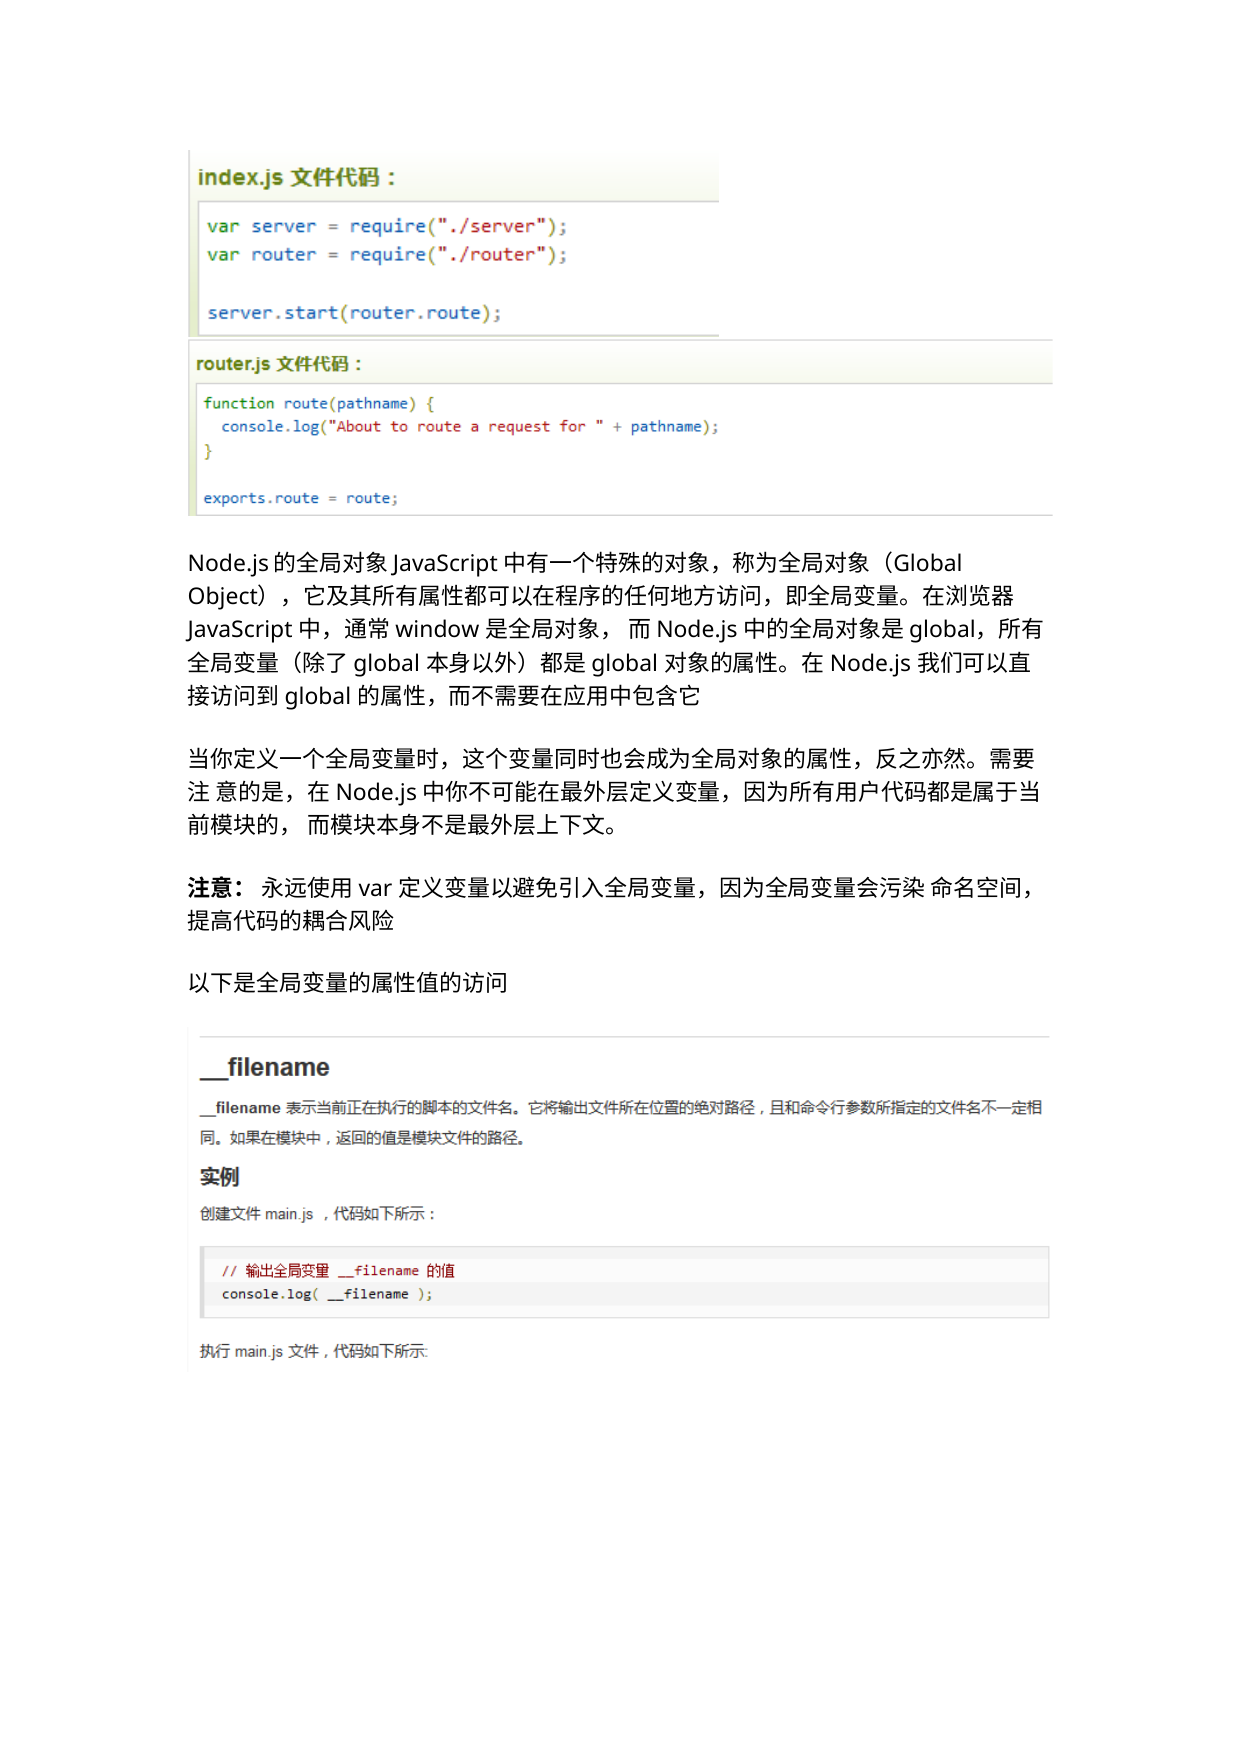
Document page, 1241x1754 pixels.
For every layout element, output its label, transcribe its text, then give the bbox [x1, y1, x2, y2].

picture [187, 1027, 1053, 1372]
text 以下是全局变量的属性值的访问 [187, 965, 1053, 998]
text 注意： 永远使用 var 定义变量以避免引入全局变量，因为全局变量会污染 命名空间，提高代码的耦合风险 [187, 869, 1053, 936]
text 当你定义一个全局变量时，这个变量同时也会成为全局对象的属性，反之亦然。需要注 意的是，在 Node.js 中你不可能在最外层定义变量，因为所有用户代码都是属于当前模块的， 而模块本身不是最外层上下文。 [187, 740, 1053, 840]
picture [187, 150, 1053, 516]
text Node.js的全局对象JavaScript 中有一个特殊的对象，称为全局对象（Global Object），它及其所有属性都可以在程序的任何地方访问，即全局变量。在浏览器 JavaScript 中，通常 window 是全局对象， 而 Node.js 中的全局对象是 global，所有全局变量（除了 global 本身以外）都是 global 对象的属性。在 Node.js 我们可以直接访问到 global 的属性，而不需要在应用中包含它 [187, 544, 1053, 711]
